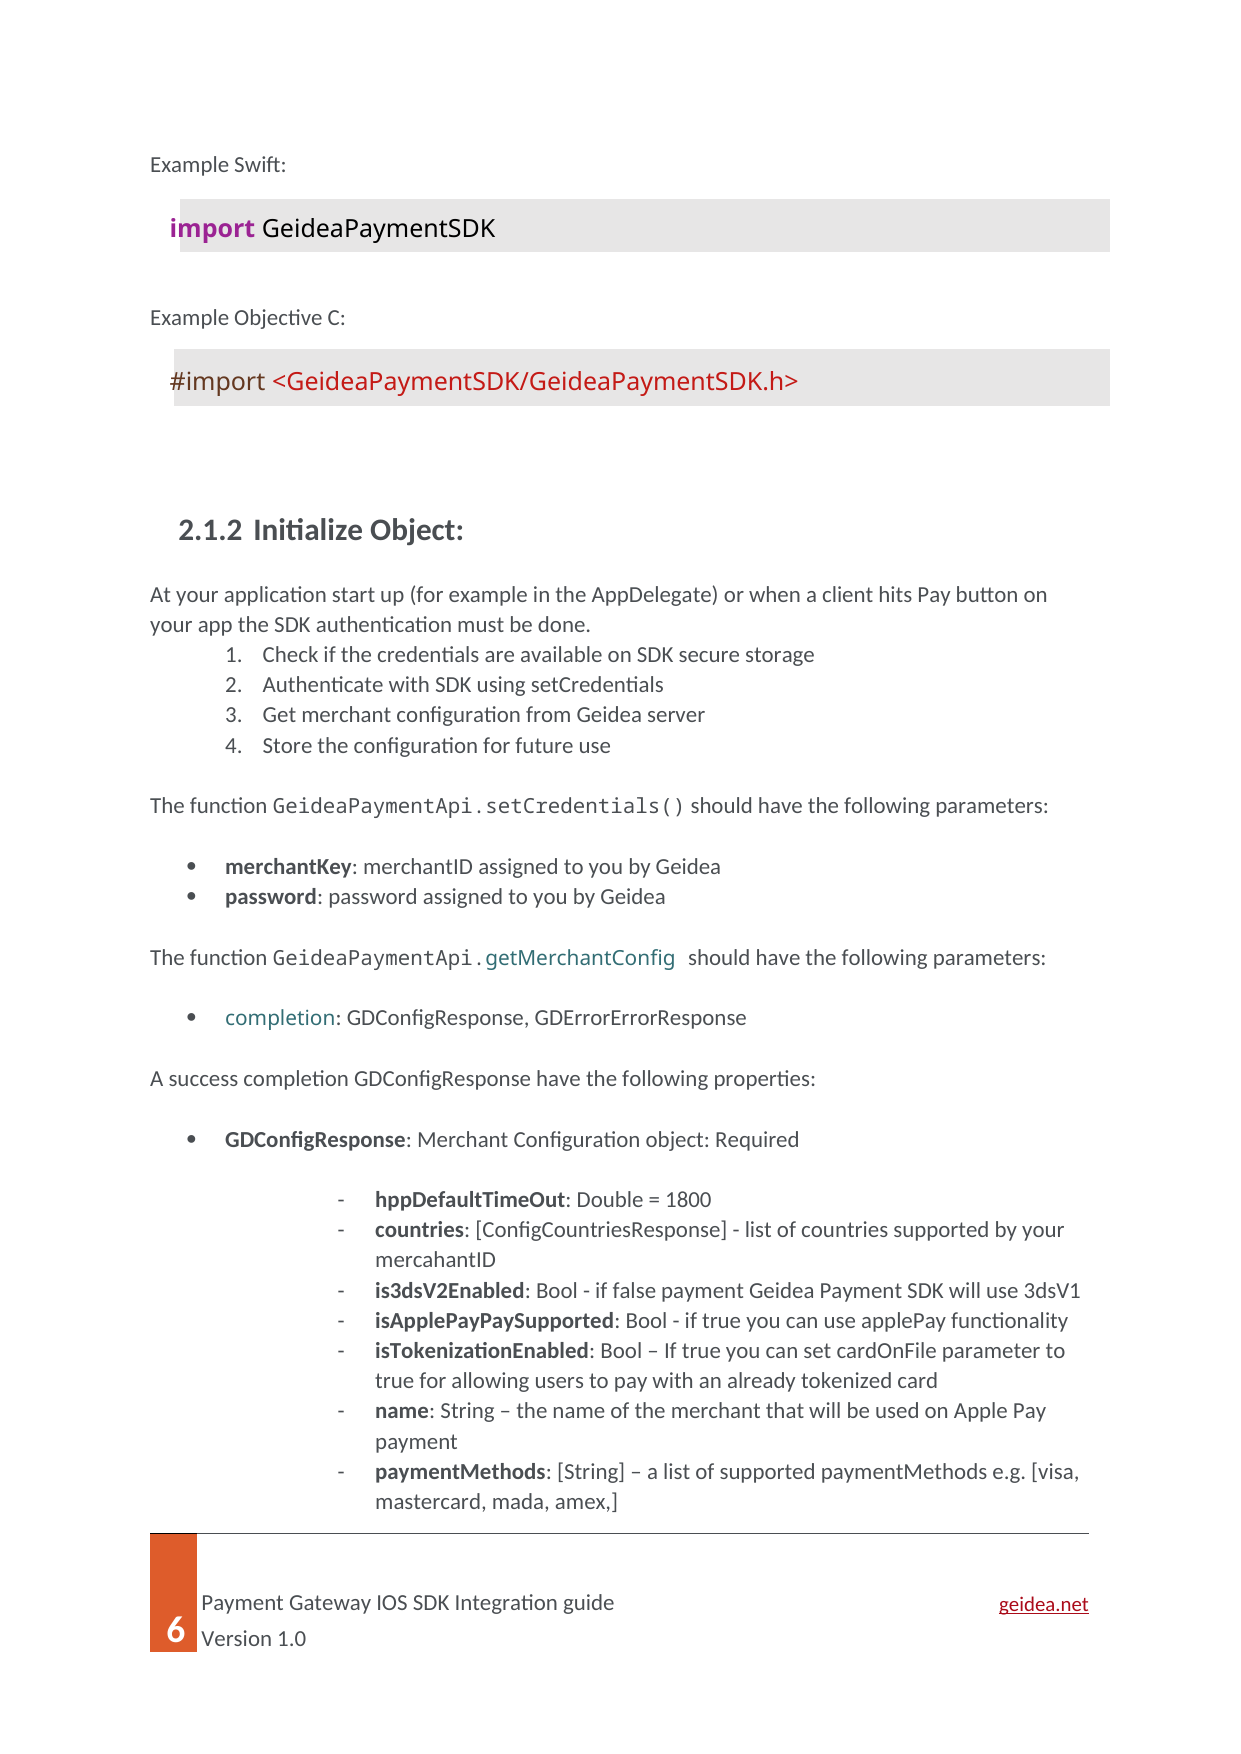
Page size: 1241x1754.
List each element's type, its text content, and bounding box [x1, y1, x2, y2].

text Example Objective C: [150, 303, 1090, 331]
text #import <GeideaPaymentSDK/GeideaPaymentSDK.h> [150, 363, 1090, 397]
text A success completion GDConfigResponse have the following properties: [150, 1064, 1090, 1092]
list paymentMethods: [String] – a list of supported paymentMethods e.g. [visa, mastercard, mada, amex,] [337, 1457, 1090, 1515]
list completion: GDConfigResponse, GDErrorErrorResponse [187, 1003, 1090, 1032]
list isApplePayPaySupported: Bool - if true you can use applePay functionality [337, 1306, 1090, 1334]
text The function GeideaPaymentApi.getMerchantConfig should have the following parameters: [150, 943, 1090, 971]
text import GeideaPaymentSDK [150, 210, 1090, 244]
list merchantKey: merchantID assigned to you by Geidea [187, 852, 1090, 880]
subtitle Initialize Object: [178, 510, 1090, 548]
list Check if the credentials are available on SDK secure storage [225, 640, 1090, 668]
list Get merchant configuration from Geidea server [225, 701, 1090, 728]
text The function GeideaPaymentApi.setCredentials() should have the following parameters: [150, 791, 1090, 819]
text At your application start up (for example in the AppDelegate) or when a client hits Pay button on your app the SDK authentication must be done. [150, 580, 1090, 638]
list is3dsV2Enabled: Bool - if false payment Geidea Payment SDK will use 3dsV1 [337, 1276, 1090, 1304]
list Store the configuration for future use [225, 731, 1090, 759]
list password: password assigned to you by Geidea [187, 882, 1090, 910]
text Example Swift: [150, 150, 1090, 178]
list GDConfigResponse: Merchant Configuration object: Required [187, 1125, 1090, 1153]
list hppDefaultTimeOut: Double = 1800 [337, 1185, 1090, 1213]
list isTokenizationEnabled: Bool – If true you can set cardOnFile parameter to true for allowing users to pay with an already tokenized card [337, 1336, 1090, 1394]
list countries: [ConfigCountriesResponse] - list of countries supported by your mercahantID [337, 1215, 1090, 1273]
list name: String – the name of the merchant that will be used on Apple Pay payment [337, 1397, 1090, 1455]
list Authenticate with SDK using setCredentials [225, 670, 1090, 698]
